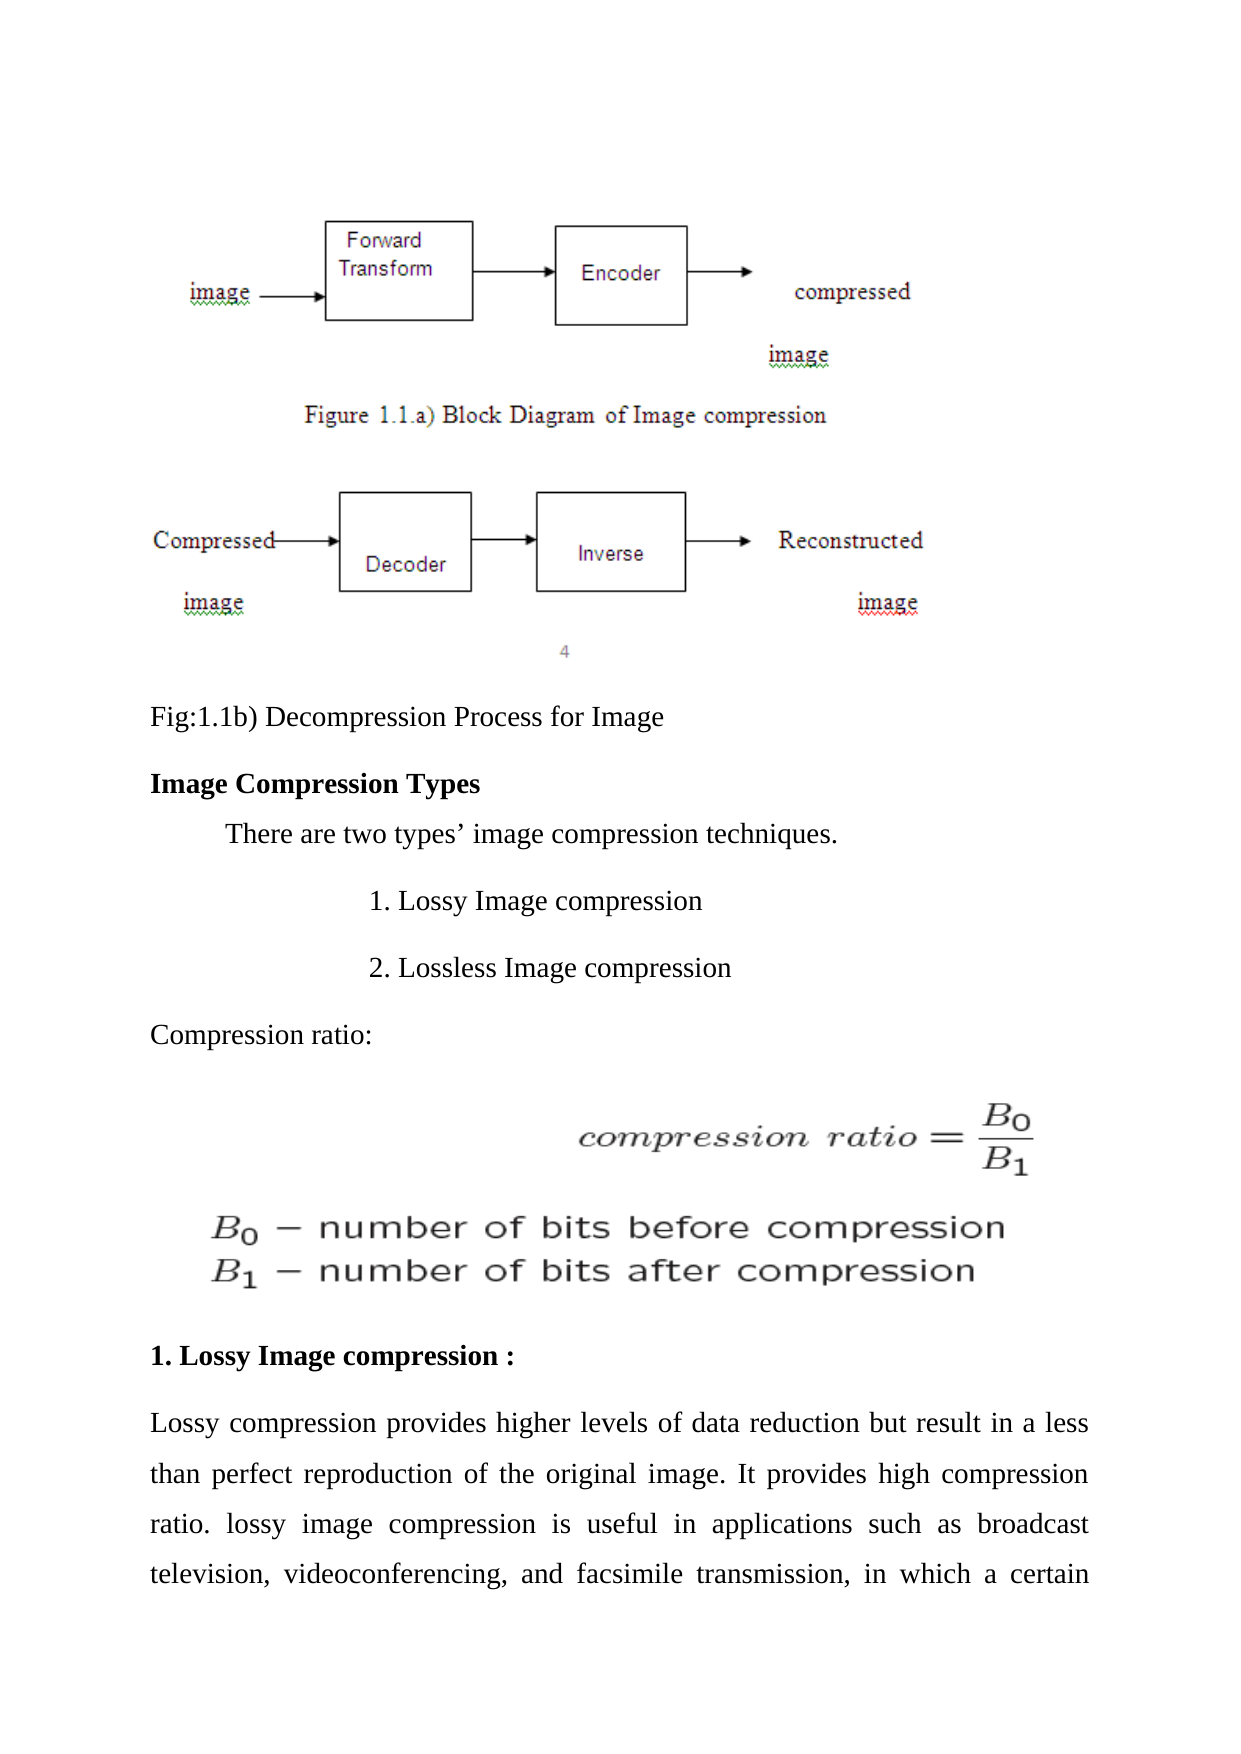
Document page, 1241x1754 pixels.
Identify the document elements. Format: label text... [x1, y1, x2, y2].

text 1. Lossy Image compression [150, 883, 1090, 917]
picture [150, 150, 990, 669]
text There are two types’ image compression techniques. [150, 817, 1090, 850]
text Image Compression Types [150, 766, 1090, 800]
picture [150, 1084, 1055, 1308]
text Compression ratio: [150, 1017, 1090, 1051]
text 2. Lossless Image compression [150, 951, 1090, 984]
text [150, 1406, 1090, 1590]
text 1. Lossy Image compression : [150, 1338, 1090, 1372]
text Fig:1.1b) Decompression Process for Image [150, 699, 1090, 733]
